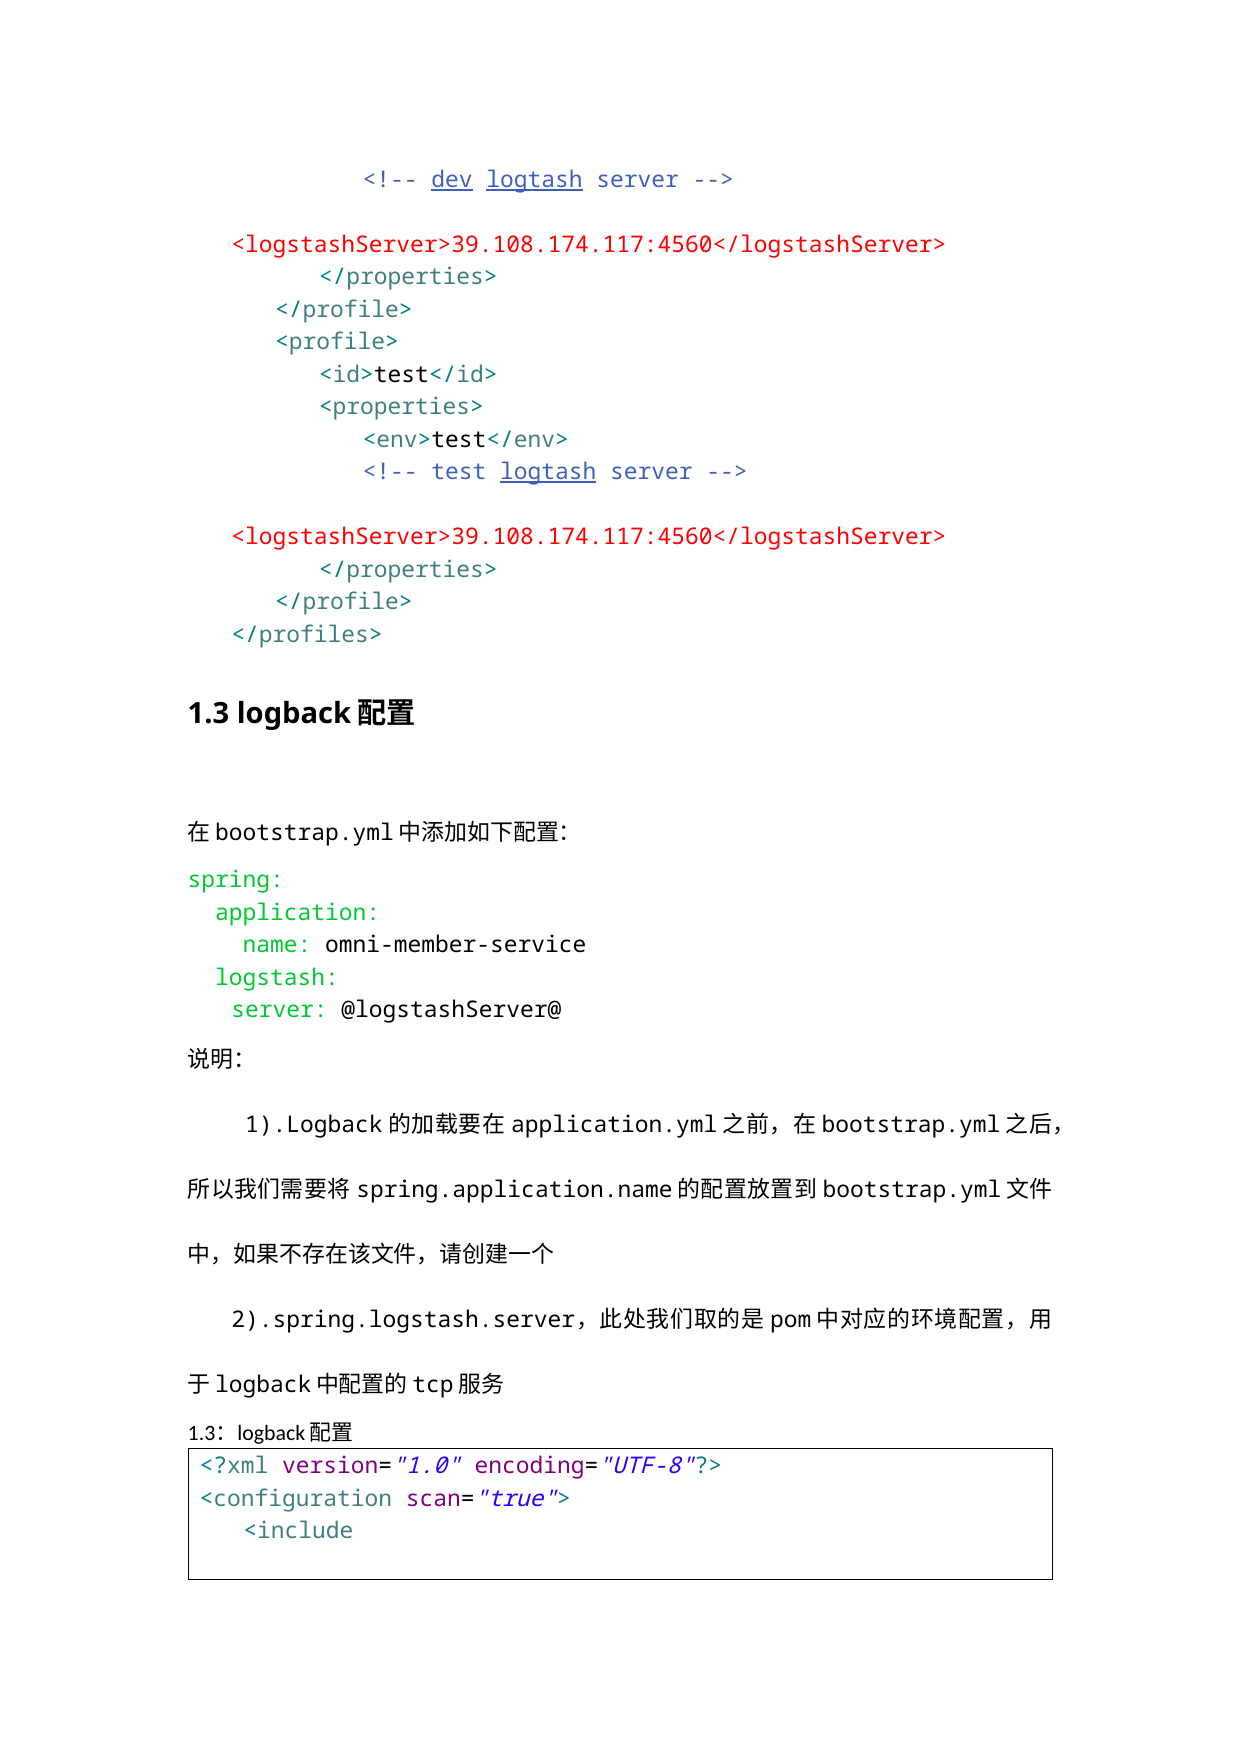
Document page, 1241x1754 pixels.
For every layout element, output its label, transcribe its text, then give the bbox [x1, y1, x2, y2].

text 说明： [187, 1025, 1053, 1090]
text application: [187, 895, 1053, 927]
text <env>test</env> [187, 422, 1053, 454]
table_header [189, 1449, 1052, 1578]
text <!-- dev logtash server --> [187, 162, 1053, 194]
text <profile> [187, 324, 1053, 357]
text </profile> [187, 584, 1053, 617]
text </profile> [187, 292, 1053, 324]
text </properties> [187, 259, 1053, 292]
text 1.3：logback配置 [187, 1415, 1053, 1447]
text <id>test</id> [187, 357, 1053, 389]
text server: @logstashServer@ [187, 992, 1053, 1025]
text spring: [187, 862, 1053, 895]
text logstash: [187, 960, 1053, 992]
text 2).spring.logstash.server，此处我们取的是pom中对应的环境配置，用于logback中配置的tcp服务 [187, 1285, 1053, 1415]
subtitle 1.3 logback配置 [187, 679, 1053, 744]
text </properties> [187, 552, 1053, 584]
text </profiles> [187, 617, 1053, 649]
text <!-- test logtash server --> [187, 454, 1053, 487]
text <logstashServer>39.108.174.117:4560</logstashServer> [187, 194, 1053, 259]
text name: omni-member-service [187, 927, 1053, 960]
text <logstashServer>39.108.174.117:4560</logstashServer> [187, 487, 1053, 552]
text 1).Logback的加载要在application.yml之前，在bootstrap.yml之后，所以我们需要将spring.application.name的配置放置到bootstrap.yml文件中，如果不存在该文件，请创建一个 [187, 1090, 1053, 1285]
text 在bootstrap.yml中添加如下配置： [187, 797, 1053, 862]
text <properties> [187, 389, 1053, 422]
